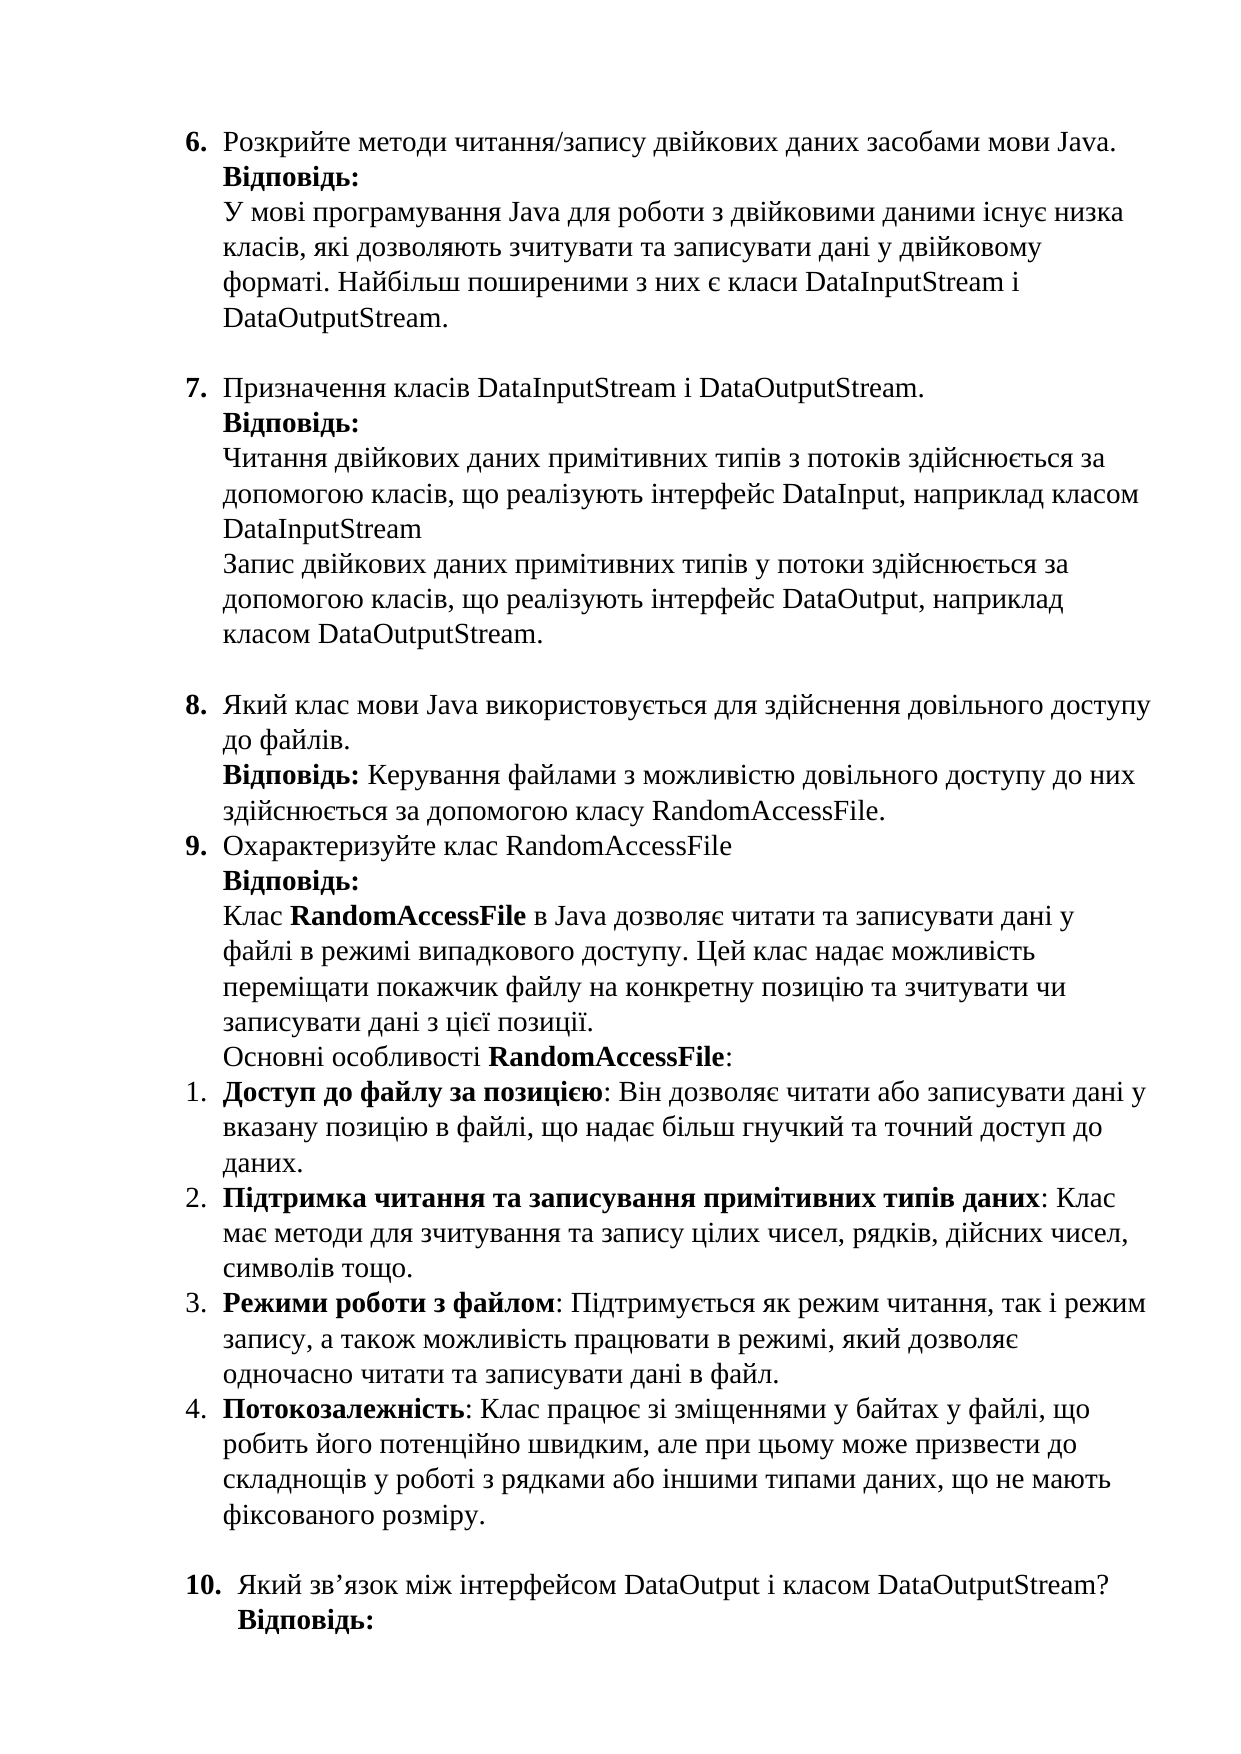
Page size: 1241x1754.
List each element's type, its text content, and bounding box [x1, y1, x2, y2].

list Основні особливості RandomAccessFile: [223, 1039, 1152, 1073]
list Призначення класів DataInputStream і DataOutputStream. Відповідь: [185, 370, 1152, 439]
list Відповідь: [223, 863, 1152, 897]
list Який клас мови Java використовується для здійснення довільного доступу до файлів. [185, 687, 1152, 756]
list Відповідь: [223, 159, 1152, 192]
list Який зв’язок між інтерфейсом DataOutput і класом DataOutputStream? [185, 1567, 1152, 1601]
list Розкрийте методи читання/запису двійкових даних засобами мови Java. [185, 124, 1152, 157]
list Охарактеризуйте клас RandomAccessFile [185, 828, 1152, 861]
list Потокозалежність: Клас працює зі зміщеннями у байтах у файлі, що робить його потенційно швидким, але при цьому може призвести до складнощів у роботі з рядками або іншими типами даних, що не мають фіксованого розміру. [185, 1391, 1152, 1530]
list Клас RandomAccessFile в Java дозволяє читати та записувати дані у файлі в режимі випадкового доступу. Цей клас надає можливість переміщати покажчик файлу на конкретну позицію та зчитувати чи записувати дані з цієї позиції. [223, 898, 1152, 1037]
list У мові програмування Java для роботи з двійковими даними існує низка класів, які дозволяють зчитувати та записувати дані у двійковому форматі. Найбільш поширеними з них є класи DataInputStream і DataOutputStream. [223, 194, 1152, 333]
list Читання двійкових даних примітивних типів з потоків здійснюється за допомогою класів, що реалізують інтерфейс DataInput, наприклад класом DataInputStream [223, 441, 1152, 544]
list Підтримка читання та записування примітивних типів даних: Клас має методи для зчитування та запису цілих чисел, рядків, дійсних чисел, символів тощо. [185, 1180, 1152, 1284]
list Запис двійкових даних примітивних типів у потоки здійснюється за допомогою класів, що реалізують інтерфейс DataOutput, наприклад класом DataOutputStream. [223, 546, 1152, 650]
list Відповідь: [223, 1602, 1152, 1636]
list Відповідь: Керування файлами з можливістю довільного доступу до них здійснюється за допомогою класу RandomAccessFile. [223, 757, 1152, 826]
list Доступ до файлу за позицією: Він дозволяє читати або записувати дані у вказану позицію в файлі, що надає більш гнучкий та точний доступ до даних. [185, 1074, 1152, 1178]
list Режими роботи з файлом: Підтримується як режим читання, так і режим запису, а також можливість працювати в режимі, який дозволяє одночасно читати та записувати дані в файл. [185, 1286, 1152, 1389]
